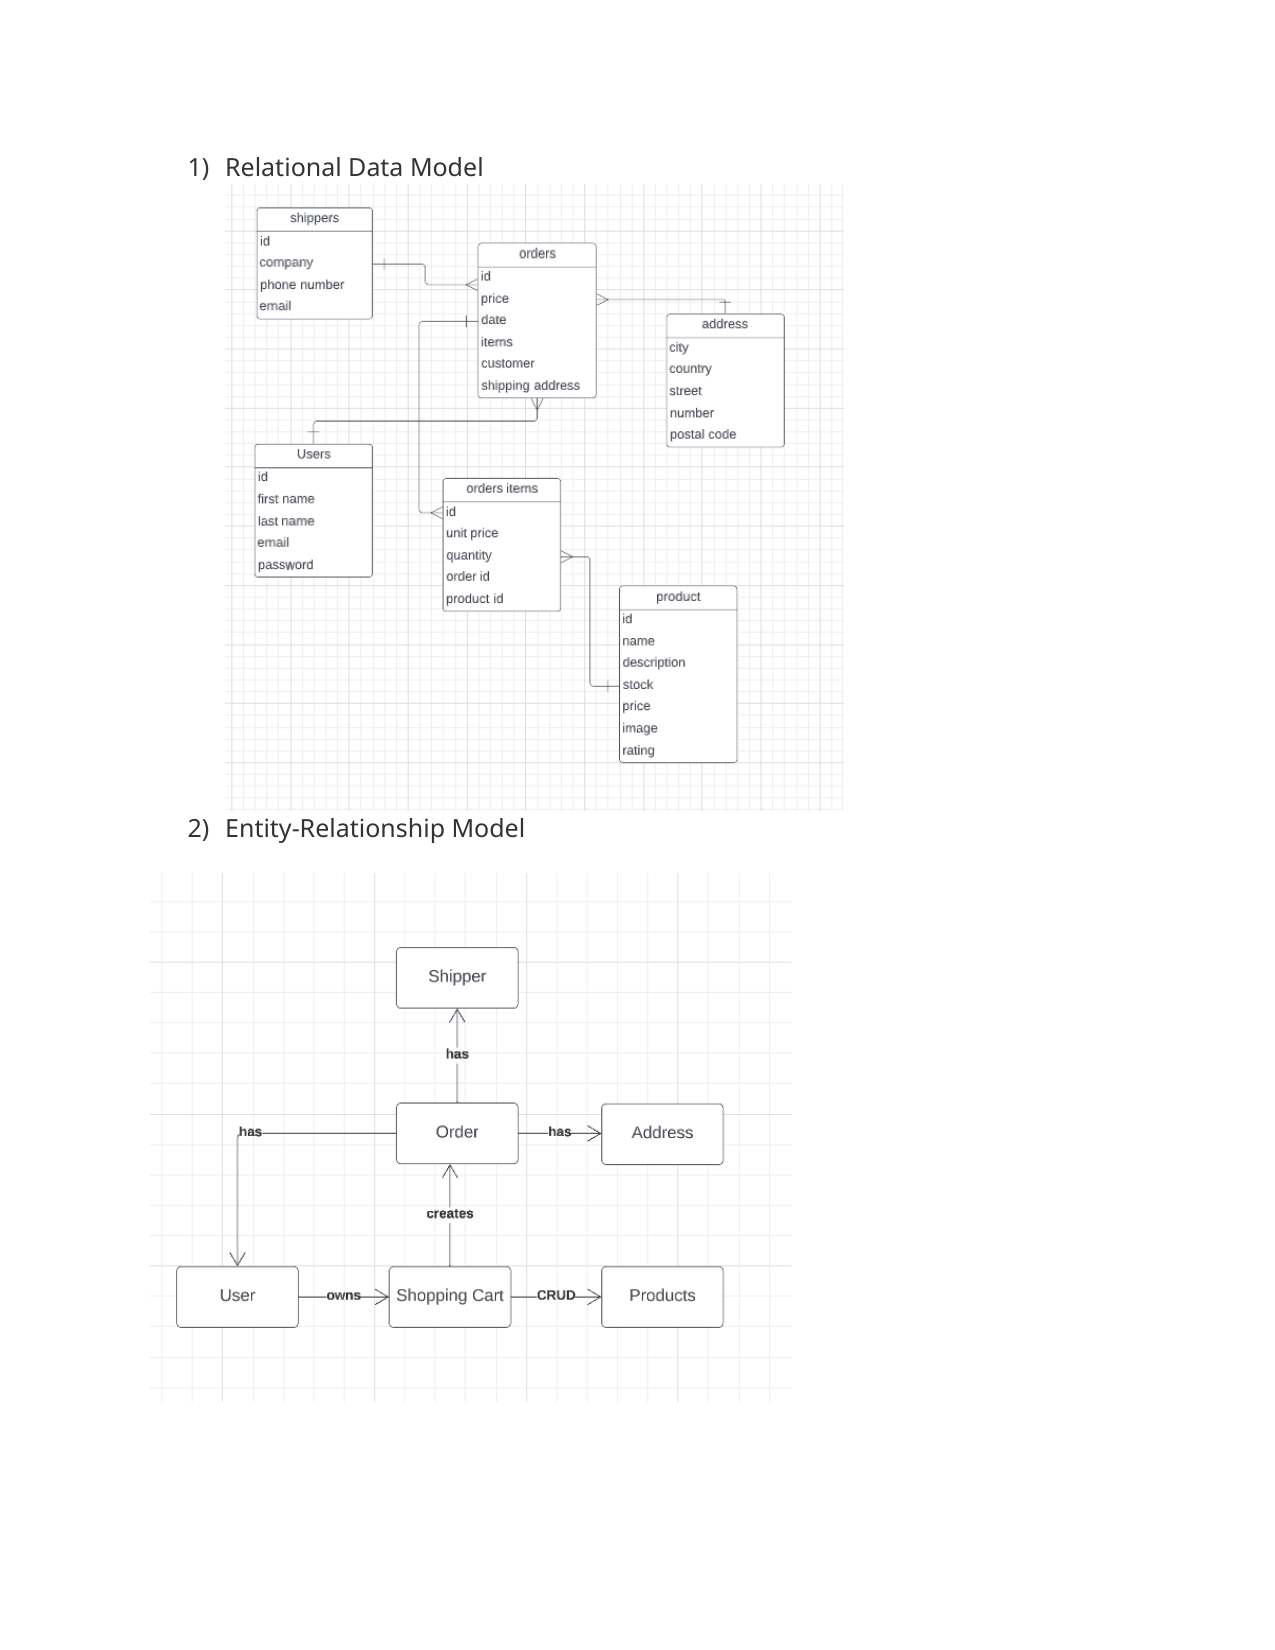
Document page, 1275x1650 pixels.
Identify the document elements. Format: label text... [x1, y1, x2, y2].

picture [225, 184, 844, 811]
list Relational Data Model [187, 150, 1125, 184]
list Entity-Relationship Model [187, 810, 1125, 844]
picture [150, 873, 792, 1402]
